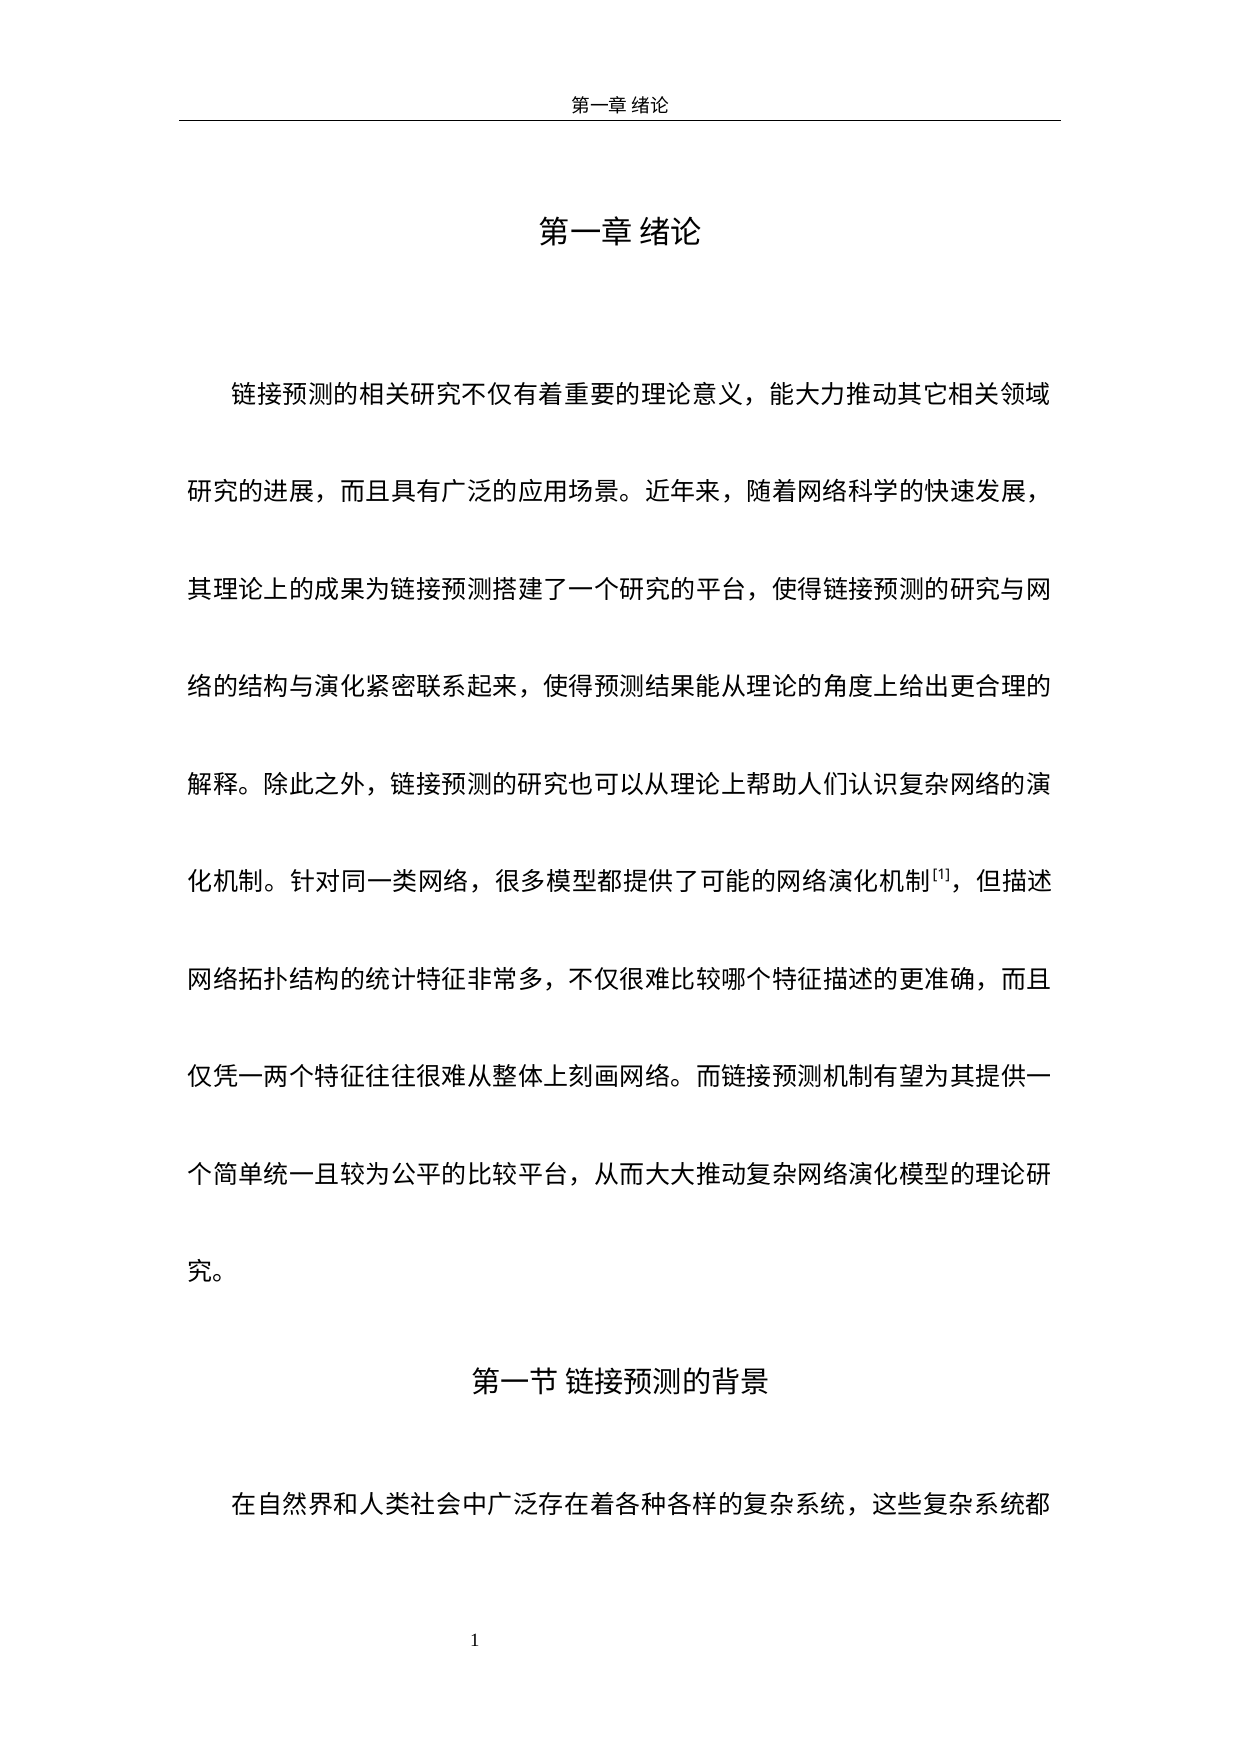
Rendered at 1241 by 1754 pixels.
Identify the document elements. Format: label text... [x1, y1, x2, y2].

subtitle 链接预测的背景 [187, 1348, 1053, 1413]
subtitle 绪论 [187, 197, 1053, 262]
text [187, 1470, 1053, 1535]
text 链接预测的相关研究不仅有着重要的理论意义，能大力推动其它相关领域研究的进展，而且具有广泛的应用场景。近年来，随着网络科学的快速发展，其理论上的成果为链接预测搭建了一个研究的平台，使得链接预测的研究与网络的结构与演化紧密联系起来，使得预测结果能从理论的角度上给出更合理的解释。除此之外，链接预测的研究也可以从理论上帮助人们认识复杂网络的演化机制。针对同一类网络，很多模型都提供了可能的网络演化机制[1]，但描述网络拓扑结构的统计特征非常多，不仅很难比较哪个特征描述的更准确，而且仅凭一两个特征往往很难从整体上刻画网络。而链接预测机制有望为其提供一个简单统一且较为公平的比较平台，从而大大推动复杂网络演化模型的理论研究。 [187, 360, 1053, 1302]
